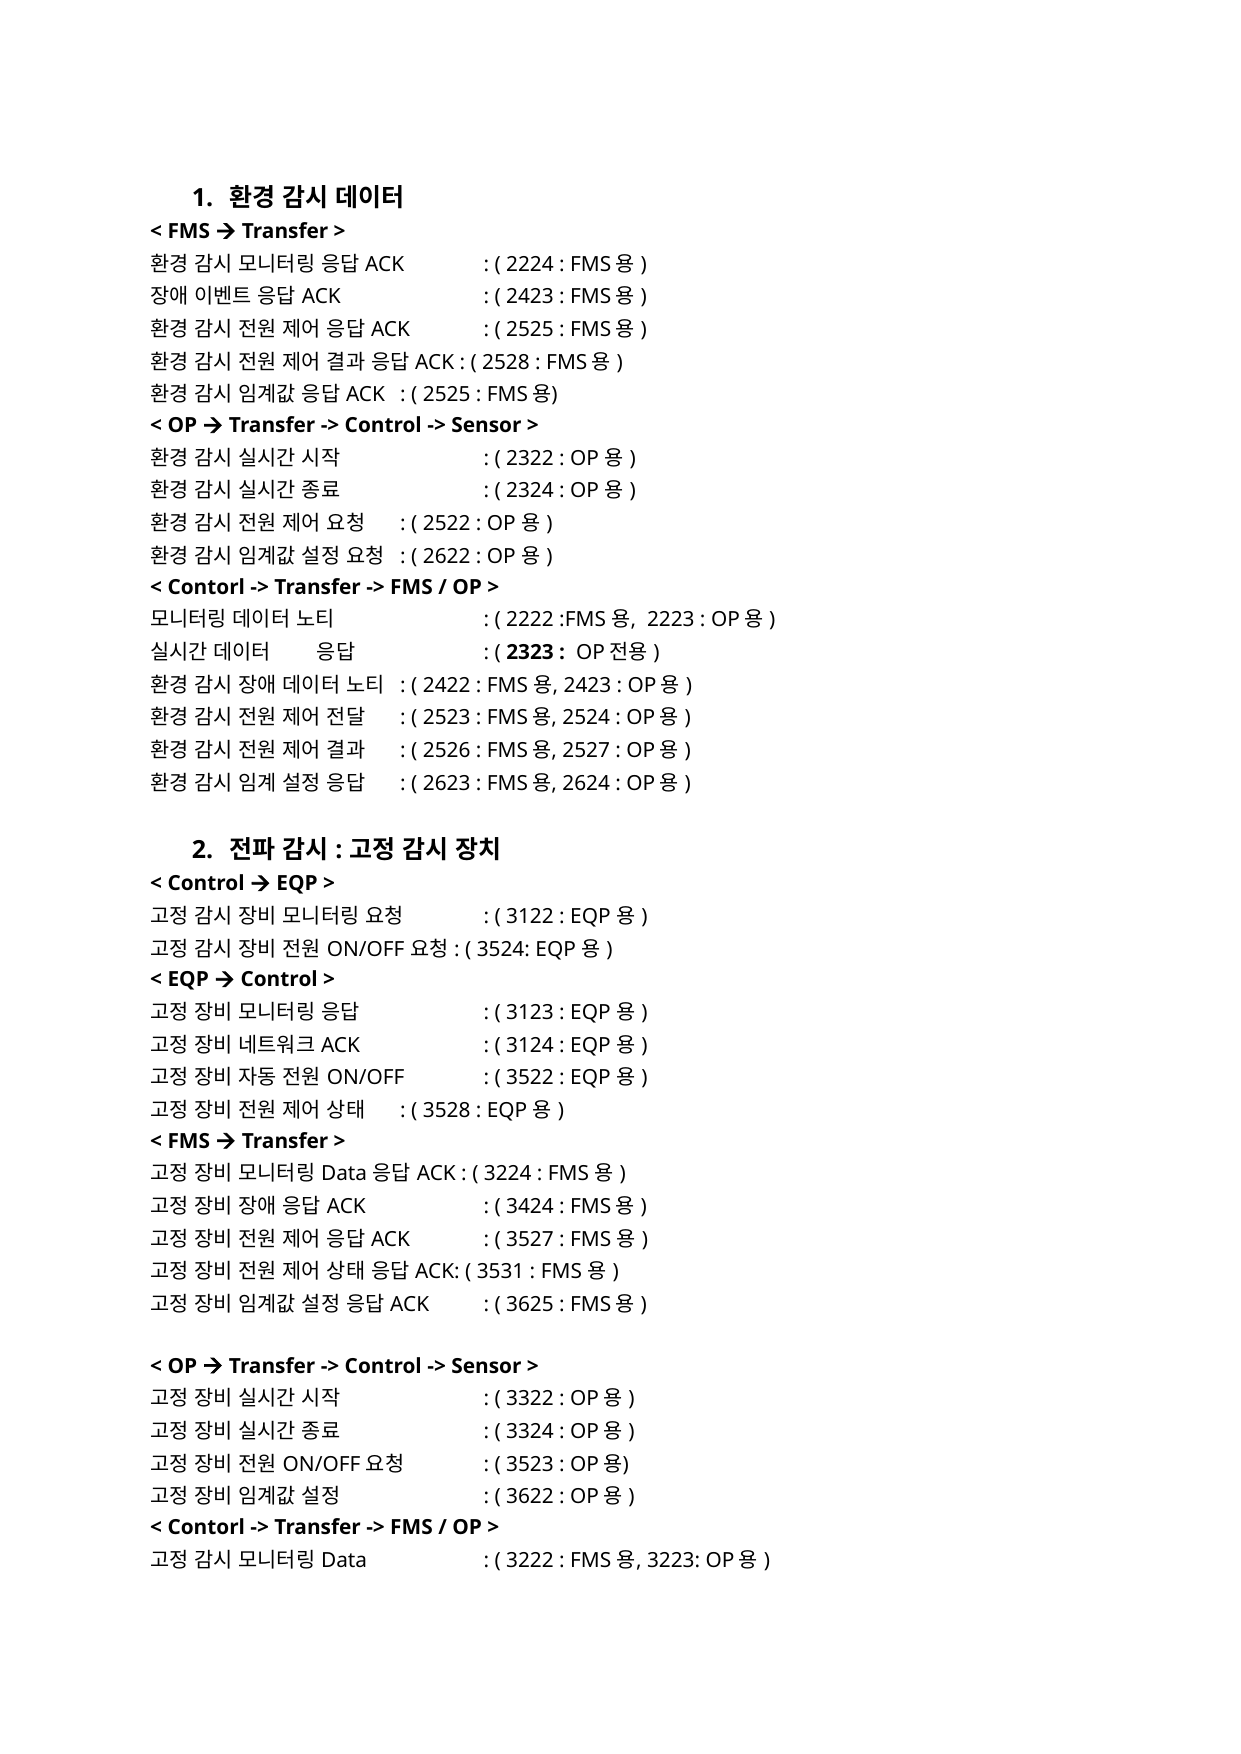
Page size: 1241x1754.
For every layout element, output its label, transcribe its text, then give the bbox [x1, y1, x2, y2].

text 환경 감시 임계 설정 응답 : ( 2623 : FMS용, 2624 : OP용 ) [150, 766, 1090, 796]
text 환경 감시 임계값 설정 요청 : ( 2622 : OP 용 ) [150, 539, 1090, 569]
list 환경 감시 데이터 [192, 177, 1090, 213]
text < FMS Transfer > [150, 216, 1090, 245]
text 모니터링 데이터 노티 : ( 2222 :FMS 용, 2223 : OP용 ) [150, 602, 1090, 633]
text 환경 감시 임계값 응답 ACK : ( 2525 : FMS용) [150, 378, 1090, 408]
text 고정 장비 실시간 종료 : ( 3324 : OP용 ) [150, 1414, 1090, 1444]
text 환경 감시 전원 제어 결과 : ( 2526 : FMS용, 2527 : OP용 ) [150, 733, 1090, 764]
text < OP Transfer -> Control -> Sensor > [150, 410, 1090, 439]
text 고정 장비 임계값 설정 응답 ACK : ( 3625 : FMS용 ) [150, 1287, 1090, 1318]
text < Control EQP > [150, 868, 1090, 897]
text 환경 감시 실시간 종료 : ( 2324 : OP 용 ) [150, 474, 1090, 504]
text 고정 장비 장애 응답 ACK : ( 3424 : FMS용 ) [150, 1189, 1090, 1219]
text 환경 감시 전원 제어 전달 : ( 2523 : FMS용, 2524 : OP용 ) [150, 701, 1090, 731]
text 장애 이벤트 응답 ACK : ( 2423 : FMS용 ) [150, 279, 1090, 310]
text 고정 장비 전원 제어 상태 응답 ACK: ( 3531 : FMS 용 ) [150, 1255, 1090, 1285]
text 환경 감시 전원 제어 응답 ACK : ( 2525 : FMS용 ) [150, 312, 1090, 343]
text 환경 감시 실시간 시작 : ( 2322 : OP 용 ) [150, 441, 1090, 471]
text 고정 감시 장비 모니터링 요청 : ( 3122 : EQP 용 ) [150, 899, 1090, 929]
text 고정 장비 실시간 시작 : ( 3322 : OP용 ) [150, 1381, 1090, 1412]
text < EQP Control > [150, 964, 1090, 993]
text 환경 감시 전원 제어 결과 응답 ACK : ( 2528 : FMS용 ) [150, 345, 1090, 375]
text < OP Transfer -> Control -> Sensor > [150, 1351, 1090, 1379]
text 실시간 데이터 응답 : ( 2323 : OP전용 ) [150, 635, 1090, 666]
text 환경 감시 장애 데이터 노티 : ( 2422 : FMS 용, 2423 : OP용 ) [150, 668, 1090, 698]
text 고정 장비 전원 ON/OFF 요청 : ( 3523 : OP용) [150, 1447, 1090, 1477]
text 고정 장비 네트워크 ACK : ( 3124 : EQP 용 ) [150, 1028, 1090, 1058]
list 전파 감시 : 고정 감시 장치 [192, 829, 1090, 866]
text 고정 장비 임계값 설정 : ( 3622 : OP용 ) [150, 1479, 1090, 1510]
text < FMS Transfer > [150, 1126, 1090, 1154]
text 환경 감시 모니터링 응답 ACK : ( 2224 : FMS용 ) [150, 247, 1090, 277]
text < Contorl -> Transfer -> FMS / OP > [150, 572, 1090, 600]
text 고정 장비 모니터링 Data 응답 ACK : ( 3224 : FMS 용 ) [150, 1157, 1090, 1187]
text 고정 감시 모니터링 Data : ( 3222 : FMS 용, 3223: OP용 ) [150, 1543, 1090, 1573]
text < Contorl -> Transfer -> FMS / OP > [150, 1512, 1090, 1541]
text 고정 장비 전원 제어 상태 : ( 3528 : EQP 용 ) [150, 1093, 1090, 1123]
text 환경 감시 전원 제어 요청 : ( 2522 : OP 용 ) [150, 506, 1090, 537]
text 고정 장비 자동 전원 ON/OFF : ( 3522 : EQP 용 ) [150, 1061, 1090, 1091]
text 고정 장비 모니터링 응답 : ( 3123 : EQP 용 ) [150, 995, 1090, 1025]
text 고정 감시 장비 전원 ON/OFF 요청 : ( 3524: EQP 용 ) [150, 932, 1090, 962]
text 고정 장비 전원 제어 응답 ACK : ( 3527 : FMS 용 ) [150, 1222, 1090, 1252]
